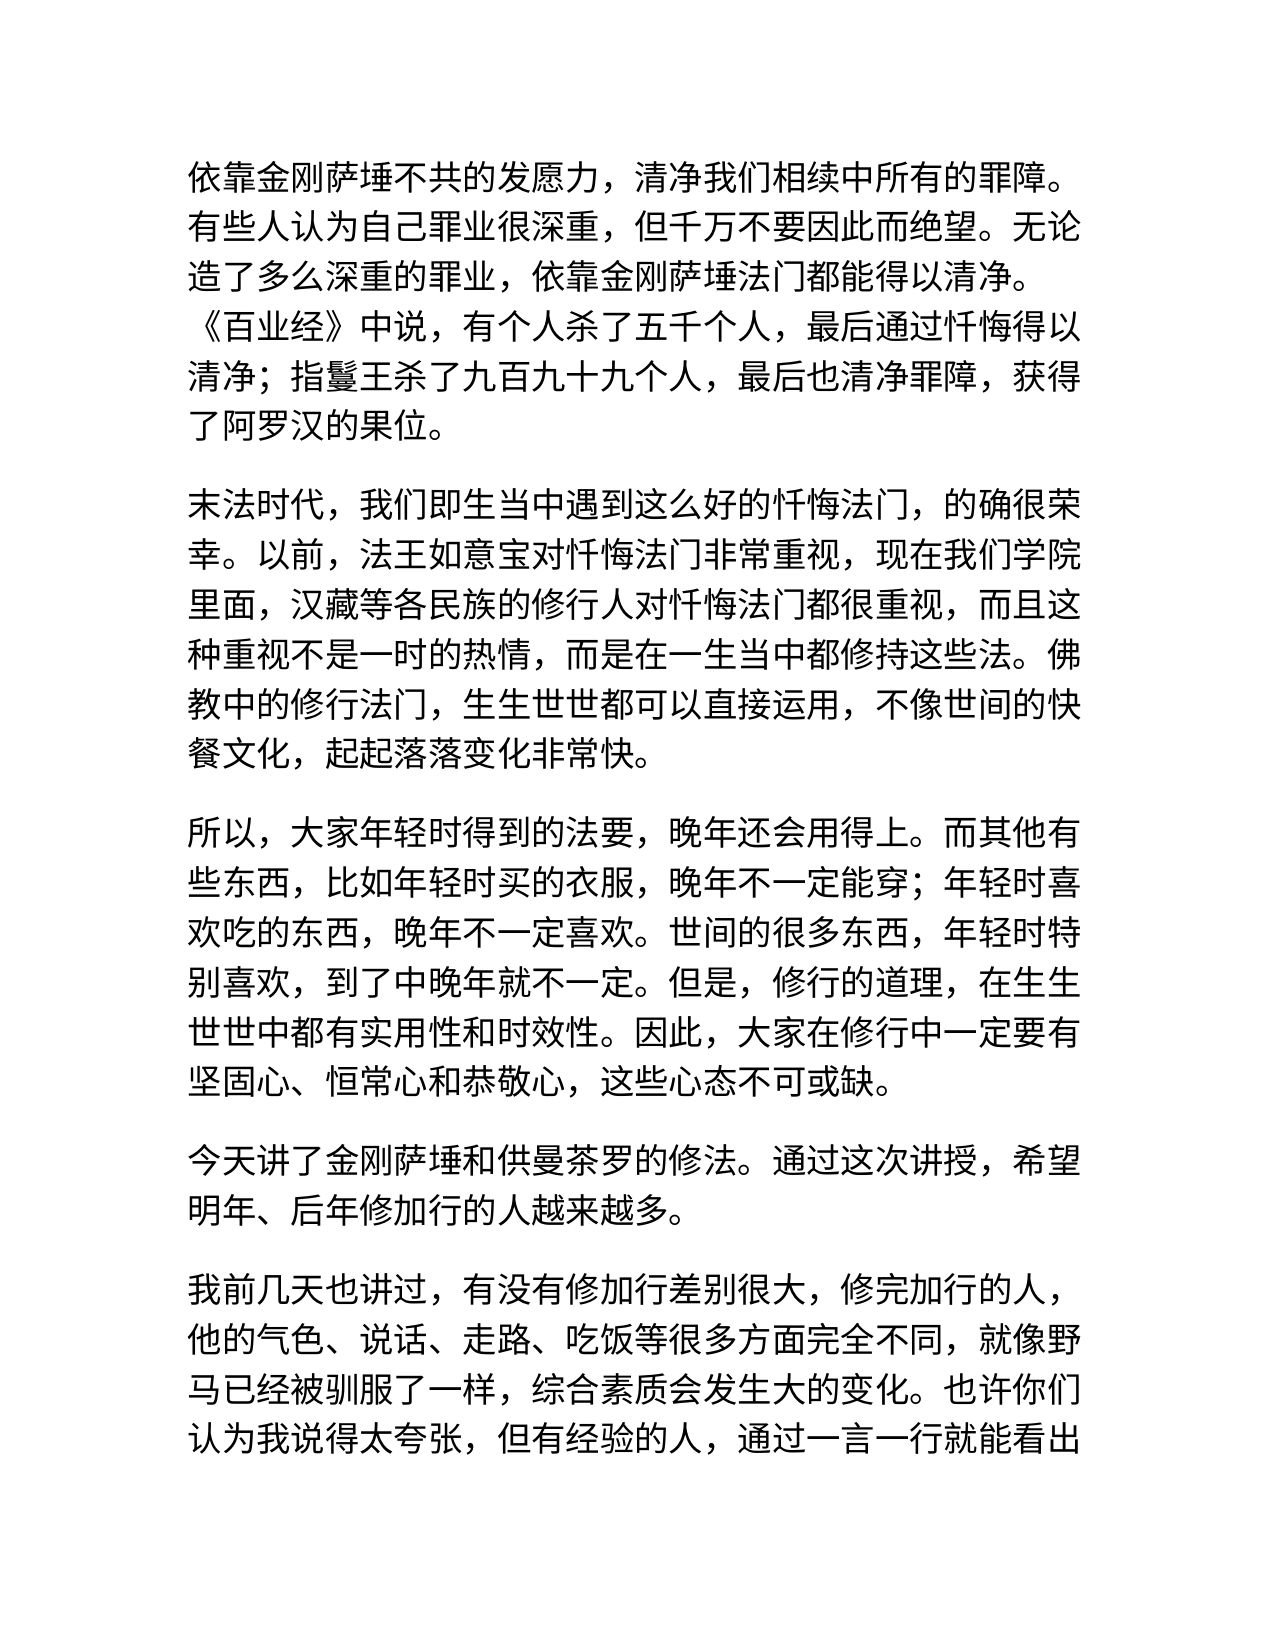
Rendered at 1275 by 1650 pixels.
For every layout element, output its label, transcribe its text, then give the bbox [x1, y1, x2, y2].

text 所以，大家年轻时得到的法要，晚年还会用得上。而其他有些东西，比如年轻时买的衣服，晚年不一定能穿；年轻时喜欢吃的东西，晚年不一定喜欢。世间的很多东西，年轻时特别喜欢，到了中晚年就不一定。但是，修行的道理，在生生世世中都有实用性和时效性。因此，大家在修行中一定要有坚固心、恒常心和恭敬心，这些心态不可或缺。 [187, 806, 1087, 1104]
text 依靠金刚萨埵不共的发愿力，清净我们相续中所有的罪障。有些人认为自己罪业很深重，但千万不要因此而绝望。无论造了多么深重的罪业，依靠金刚萨埵法门都能得以清净。《百业经》中说，有个人杀了五千个人，最后通过忏悔得以清净；指鬘王杀了九百九十九个人，最后也清净罪障，获得了阿罗汉的果位。 [187, 150, 1087, 449]
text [187, 1262, 1087, 1462]
text 末法时代，我们即生当中遇到这么好的忏悔法门，的确很荣幸。以前，法王如意宝对忏悔法门非常重视，现在我们学院里面，汉藏等各民族的修行人对忏悔法门都很重视，而且这种重视不是一时的热情，而是在一生当中都修持这些法。佛教中的修行法门，生生世世都可以直接运用，不像世间的快餐文化，起起落落变化非常快。 [187, 478, 1087, 777]
text 今天讲了金刚萨埵和供曼茶罗的修法。通过这次讲授，希望明年、后年修加行的人越来越多。 [187, 1134, 1087, 1233]
